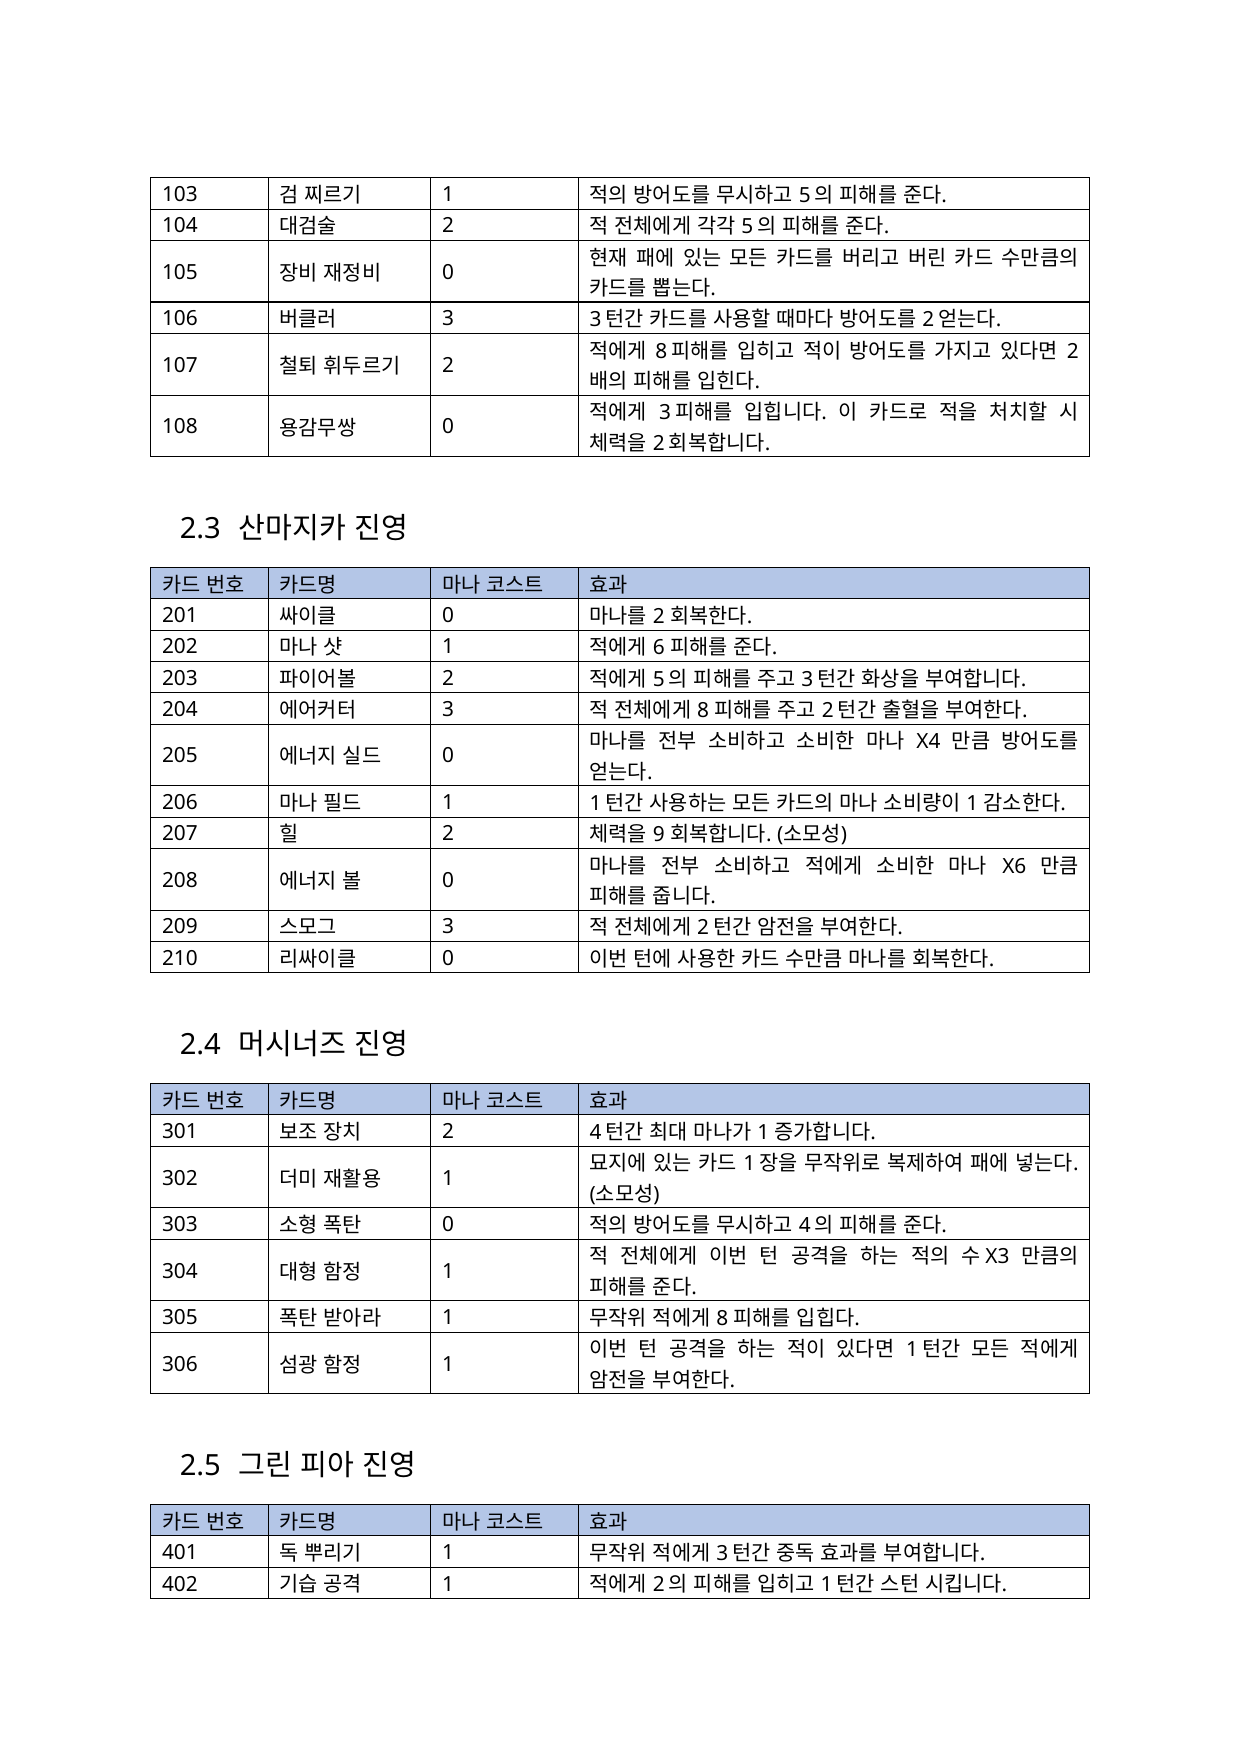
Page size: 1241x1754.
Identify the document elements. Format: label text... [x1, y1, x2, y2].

table_cell 401 [151, 1536, 268, 1567]
table_header 마나 코스트 [431, 1505, 578, 1535]
table_cell 205 [151, 725, 268, 785]
table_cell 0 [431, 725, 578, 785]
table_cell 202 [151, 631, 268, 661]
table_cell 현재 패에 있는 모든 카드를 버리고 버린 카드 수만큼의 카드를 뽑는다. [579, 241, 1089, 301]
table_cell 2 [431, 334, 578, 394]
table_header 카드 번호 [151, 1084, 268, 1114]
table_cell 0 [431, 1208, 578, 1239]
table_cell 적에게 6 피해를 준다. [579, 631, 1089, 661]
table_cell 1 [431, 631, 578, 661]
table_cell 마나를 2 회복한다. [579, 599, 1089, 629]
table_cell 마나 샷 [269, 631, 430, 661]
table_cell 철퇴 휘두르기 [269, 334, 430, 394]
table_cell 대형 함정 [269, 1240, 430, 1300]
table_cell 4턴간 최대 마나가 1 증가합니다. [579, 1115, 1089, 1146]
table_cell 적의 방어도를 무시하고 4의 피해를 준다. [579, 1208, 1089, 1239]
table_cell 301 [151, 1115, 268, 1146]
table_cell 적 전체에게 8 피해를 주고 2턴간 출혈을 부여한다. [579, 693, 1089, 723]
table_cell 402 [151, 1568, 268, 1598]
table_cell 2 [431, 210, 578, 240]
table_cell 2 [431, 1115, 578, 1146]
table_cell 0 [431, 599, 578, 629]
table_cell 체력을 9 회복합니다. (소모성) [579, 818, 1089, 848]
table_cell 201 [151, 599, 268, 629]
table_cell 적에게 8피해를 입히고 적이 방어도를 가지고 있다면 2배의 피해를 입힌다. [579, 334, 1089, 394]
table_cell 보조 장치 [269, 1115, 430, 1146]
table_cell 104 [151, 210, 268, 240]
table_cell 스모그 [269, 911, 430, 941]
subtitle 머시너즈 진영 [179, 1021, 1090, 1063]
table_cell 적 전체에게 2턴간 암전을 부여한다. [579, 911, 1089, 941]
table_cell 섬광 함정 [269, 1333, 430, 1393]
table_cell 적의 방어도를 무시하고 5의 피해를 준다. [579, 178, 1089, 208]
table_cell 에너지 볼 [269, 849, 430, 909]
table_cell 3턴간 카드를 사용할 때마다 방어도를 2얻는다. [579, 303, 1089, 333]
table_cell 대검술 [269, 210, 430, 240]
table_cell 독 뿌리기 [269, 1536, 430, 1567]
table_cell 적에게 2의 피해를 입히고 1턴간 스턴 시킵니다. [579, 1568, 1089, 1598]
table_cell 306 [151, 1333, 268, 1393]
table_cell 폭탄 받아라 [269, 1301, 430, 1332]
subtitle 그린 피아 진영 [179, 1442, 1090, 1484]
table_cell 마나 필드 [269, 786, 430, 817]
table_cell 적 전체에게 이번 턴 공격을 하는 적의 수X3 만큼의 피해를 준다. [579, 1240, 1089, 1300]
table_cell 0 [431, 849, 578, 909]
table_cell 에어커터 [269, 693, 430, 723]
table_cell 106 [151, 303, 268, 333]
table_cell 에너지 실드 [269, 725, 430, 785]
table_cell 무작위 적에게 8 피해를 입힙다. [579, 1301, 1089, 1332]
table_cell 305 [151, 1301, 268, 1332]
table_cell 더미 재활용 [269, 1147, 430, 1207]
table_cell 2 [431, 662, 578, 692]
table_header 카드 번호 [151, 568, 268, 598]
table_cell 힐 [269, 818, 430, 848]
table_header 카드명 [269, 568, 430, 598]
table_header 카드명 [269, 1084, 430, 1114]
table_cell 204 [151, 693, 268, 723]
table_cell 이번 턴에 사용한 카드 수만큼 마나를 회복한다. [579, 942, 1089, 972]
table_cell 105 [151, 241, 268, 301]
table_cell 3 [431, 911, 578, 941]
table_cell 적 전체에게 각각 5의 피해를 준다. [579, 210, 1089, 240]
table_header 카드명 [269, 1505, 430, 1535]
table_cell 1 [431, 1333, 578, 1393]
table_cell 무작위 적에게 3턴간 중독 효과를 부여합니다. [579, 1536, 1089, 1567]
table_cell 파이어볼 [269, 662, 430, 692]
table_cell 검 찌르기 [269, 178, 430, 208]
table_cell 206 [151, 786, 268, 817]
table_cell 1 [431, 786, 578, 817]
table_cell 싸이클 [269, 599, 430, 629]
table_cell 기습 공격 [269, 1568, 430, 1598]
table_cell 1턴간 사용하는 모든 카드의 마나 소비량이 1 감소한다. [579, 786, 1089, 817]
table_cell 이번 턴 공격을 하는 적이 있다면 1턴간 모든 적에게 암전을 부여한다. [579, 1333, 1089, 1393]
table_cell 203 [151, 662, 268, 692]
table_header 마나 코스트 [431, 1084, 578, 1114]
table_cell 210 [151, 942, 268, 972]
table_cell 1 [431, 1147, 578, 1207]
table_cell 3 [431, 693, 578, 723]
table_cell 207 [151, 818, 268, 848]
table_cell 1 [431, 1536, 578, 1567]
table_cell 108 [151, 396, 268, 456]
table_cell 1 [431, 1568, 578, 1598]
table_cell 1 [431, 1240, 578, 1300]
table_cell 적에게 5의 피해를 주고 3턴간 화상을 부여합니다. [579, 662, 1089, 692]
table_cell 303 [151, 1208, 268, 1239]
table_cell 107 [151, 334, 268, 394]
table_cell 리싸이클 [269, 942, 430, 972]
table_cell 1 [431, 178, 578, 208]
subtitle 산마지카 진영 [179, 504, 1090, 547]
table_cell 마나를 전부 소비하고 소비한 마나 X4 만큼 방어도를 얻는다. [579, 725, 1089, 785]
table_cell 용감무쌍 [269, 396, 430, 456]
table_cell 장비 재정비 [269, 241, 430, 301]
table_cell 적에게 3피해를 입힙니다. 이 카드로 적을 처치할 시 체력을 2회복합니다. [579, 396, 1089, 456]
table_cell 0 [431, 942, 578, 972]
table_header 효과 [579, 1505, 1089, 1535]
table_cell 1 [431, 1301, 578, 1332]
table_cell 3 [431, 303, 578, 333]
table_cell 버클러 [269, 303, 430, 333]
table_cell 묘지에 있는 카드 1장을 무작위로 복제하여 패에 넣는다. (소모성) [579, 1147, 1089, 1207]
table_cell 0 [431, 241, 578, 301]
table_cell 302 [151, 1147, 268, 1207]
table_cell 2 [431, 818, 578, 848]
table_cell 304 [151, 1240, 268, 1300]
table_cell 208 [151, 849, 268, 909]
table_cell 소형 폭탄 [269, 1208, 430, 1239]
table_cell 209 [151, 911, 268, 941]
table_header 마나 코스트 [431, 568, 578, 598]
table_header 효과 [579, 568, 1089, 598]
table_header 카드 번호 [151, 1505, 268, 1535]
table_cell 103 [151, 178, 268, 208]
table_cell 0 [431, 396, 578, 456]
table_header 효과 [579, 1084, 1089, 1114]
table_cell 마나를 전부 소비하고 적에게 소비한 마나 X6 만큼 피해를 줍니다. [579, 849, 1089, 909]
